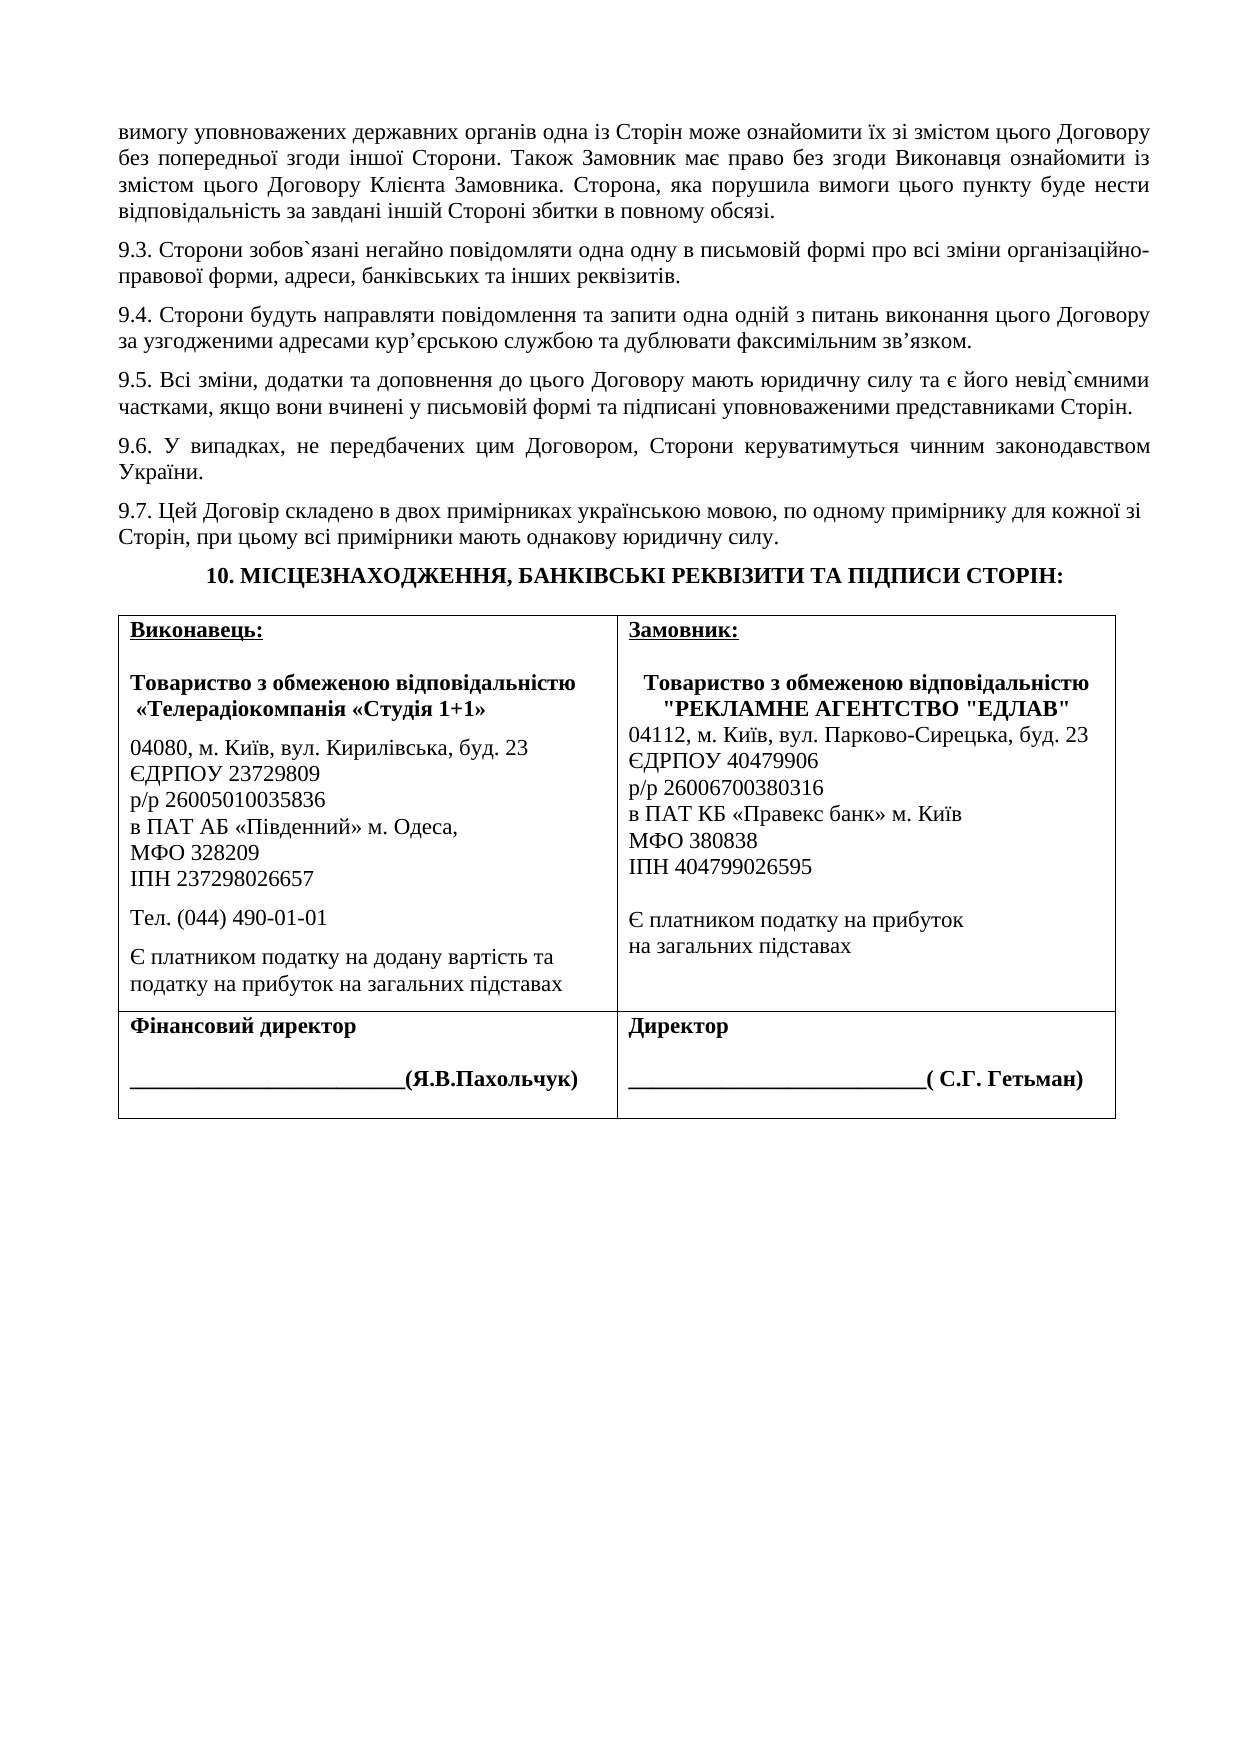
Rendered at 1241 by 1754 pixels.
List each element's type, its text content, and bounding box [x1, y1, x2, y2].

text 10. МІСЦЕЗНАХОДЖЕННЯ, БАНКІВСЬКІ РЕКВІЗИТИ ТА ПІДПИСИ СТОРІН: [118, 562, 1152, 588]
text 9.4. Сторони будуть направляти повідомлення та запити одна одній з питань виконання цього Договору за узгодженими адресами кур’єрською службою та дублювати факсимільним зв’язком. [118, 301, 1152, 354]
text 9.5. Всі зміни, додатки та доповнення до цього Договору мають юридичну силу та є його невід`ємними частками, якщо вони вчинені у письмовій формі та підписані уповноваженими представниками Сторін. [118, 366, 1152, 419]
text 9.3. Сторони зобов`язані негайно повідомляти одна одну в письмовій формі про всі зміни організаційно-правової форми, адреси, банківських та інших реквізитів. [118, 236, 1152, 289]
table_header Замовник: Товариство з обмеженою відповідальністю "РЕКЛАМНЕ АГЕНТСТВО "ЕДЛАВ" 04112, м. Київ, вул. Парково-Сирецька, буд. 23 ЄДРПОУ 40479906 р/р 26006700380316 в ПАТ КБ «Правекс банк» м. Київ МФО 380838 ІПН 404799026595 Є платником податку на прибуток на загальних підставах [618, 616, 1115, 1011]
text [118, 118, 1152, 223]
table_header Виконавець: Товариство з обмеженою відповідальністю «Телерадіокомпанія «Студія 1+1» 04080, м. Київ, вул. Кирилівська, буд. 23 ЄДРПОУ 23729809 р/р 26005010035836 в ПАТ АБ «Південний» м. Одеса, МФО 328209 ІПН 237298026657 Тел. (044) 490-01-01 Є платником податку на додану вартість та податку на прибуток на загальних підставах [119, 616, 617, 1011]
table_cell Фінансовий директор ________________________(Я.В.Пахольчук) [119, 1012, 617, 1118]
text 9.6. У випадках, не передбачених цим Договором, Сторони керуватимуться чинним законодавством України. [118, 432, 1152, 484]
table_cell Директор __________________________( С.Г. Гетьман) [618, 1012, 1115, 1118]
text 9.7. Цей Договір складено в двох примірниках українською мовою, по одному примірнику для кожної зі Сторін, при цьому всі примірники мають однакову юридичну силу. [118, 497, 1152, 549]
